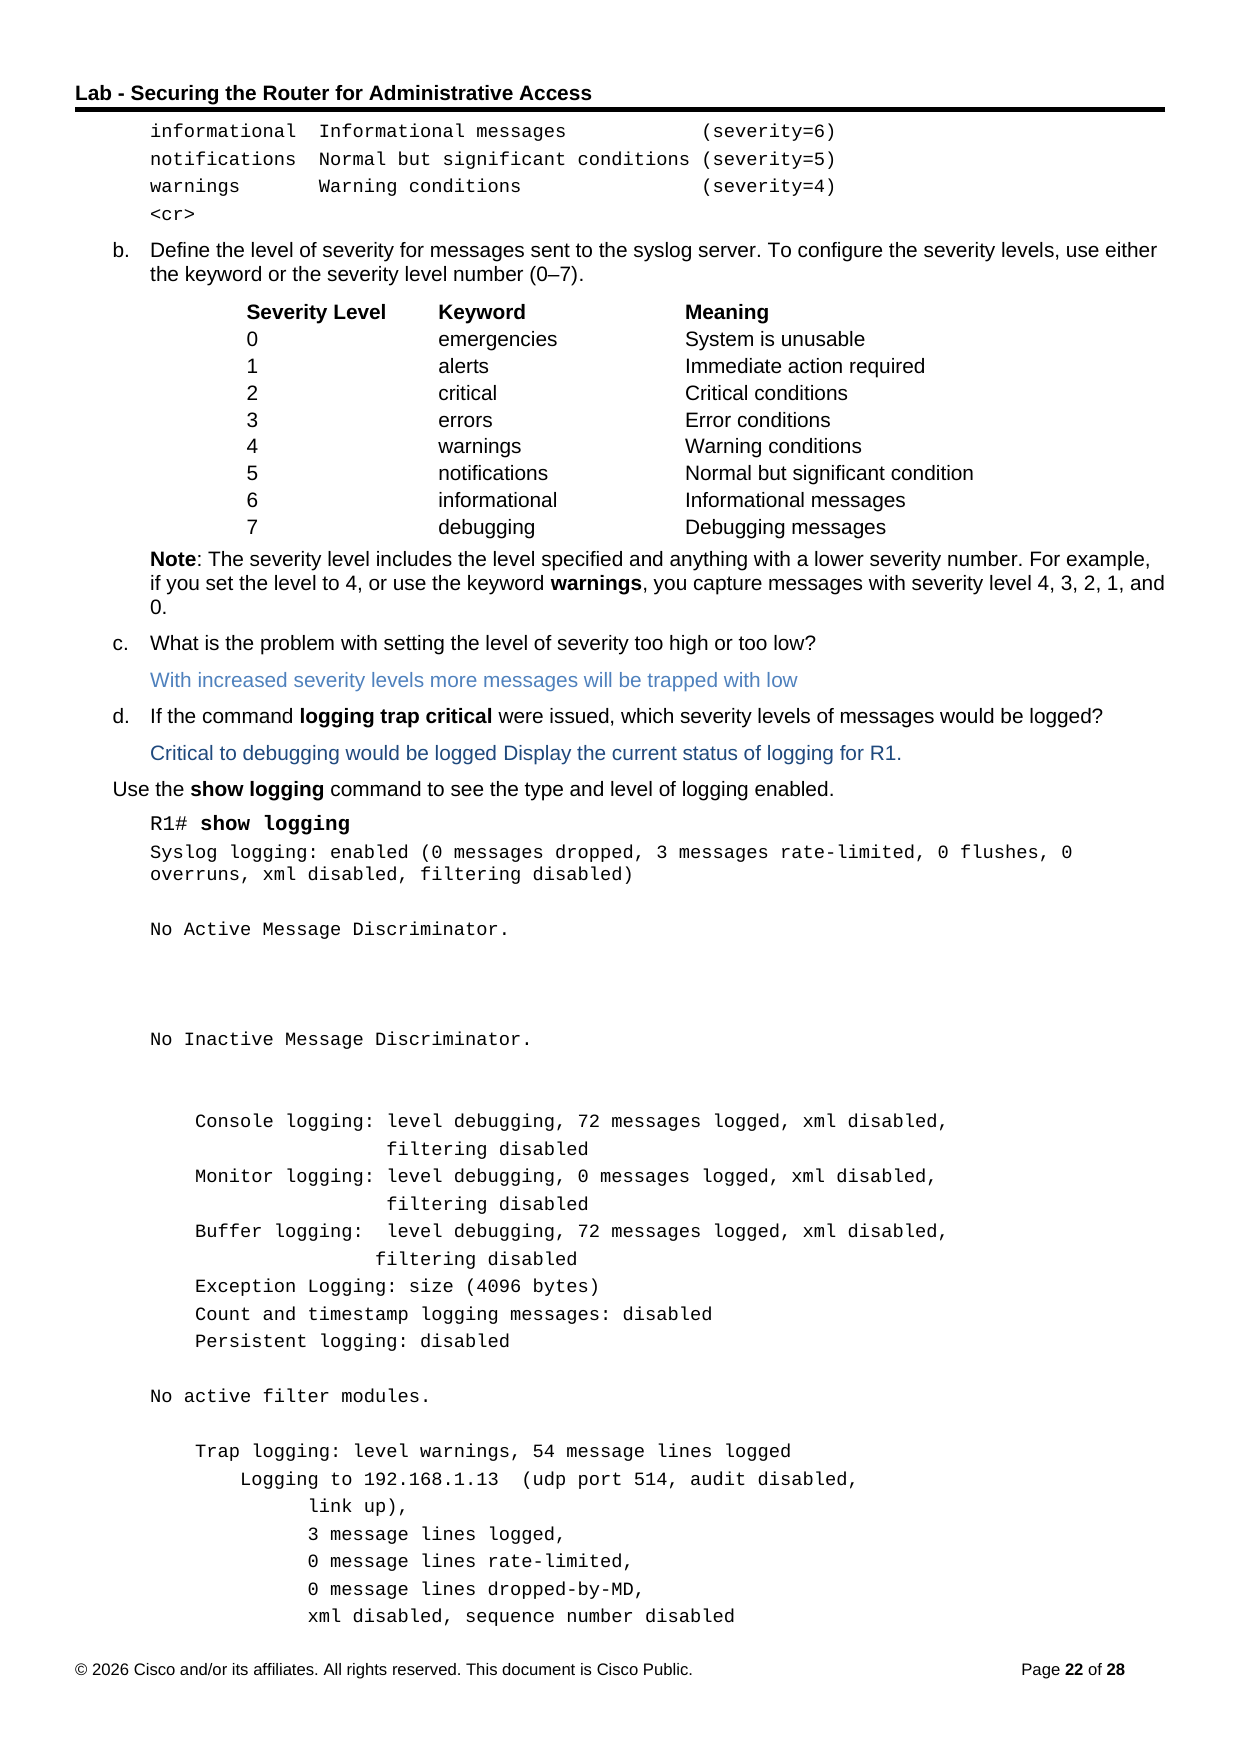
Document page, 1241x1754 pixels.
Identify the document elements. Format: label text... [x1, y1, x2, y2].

text With increased severity levels more messages will be trapped with low [150, 667, 1165, 691]
table_cell 4 [234, 433, 426, 460]
text No Active Message Discriminator. [150, 919, 1165, 941]
text Exception Logging: size (4096 bytes) [150, 1277, 1165, 1298]
text Logging to 192.168.1.13 (udp port 514, audit disabled, [150, 1469, 1165, 1491]
table_header Severity Level [234, 299, 426, 325]
table_cell 2 [234, 379, 426, 406]
text Use the show logging command to see the type and level of logging enabled. [112, 777, 1165, 801]
text Trap logging: level warnings, 54 message lines logged [150, 1442, 1165, 1463]
table_cell Informational messages [673, 487, 1006, 513]
table_header Meaning [673, 299, 1006, 325]
table_cell 7 [234, 514, 426, 547]
text Note: The severity level includes the level specified and anything with a lower severity number. For example, if you set the level to 4, or use the keyword warnings, you capture messages with severity level 4, 3, 2, 1, and 0. [150, 547, 1165, 618]
text informational Informational messages (severity=6) [150, 122, 1165, 143]
text Count and timestamp logging messages: disabled [150, 1304, 1165, 1326]
text filtering disabled [150, 1139, 1165, 1161]
table_cell 6 [234, 487, 426, 513]
text Buffer logging: level debugging, 72 messages logged, xml disabled, [150, 1222, 1165, 1243]
text Monitor logging: level debugging, 0 messages logged, xml disabled, [150, 1167, 1165, 1188]
table_cell 3 [234, 406, 426, 433]
table_cell notifications [426, 460, 673, 487]
table_cell warnings [426, 433, 673, 460]
text No active filter modules. [150, 1387, 1165, 1408]
text Define the level of severity for messages sent to the syslog server. To configure the severity levels, use either the keyword or the severity level number (0–7). [112, 238, 1165, 286]
table_cell Error conditions [673, 406, 1006, 433]
text 3 message lines logged, [150, 1524, 1165, 1546]
text notifications Normal but significant conditions (severity=5) [150, 149, 1165, 171]
text <cr> [150, 204, 1165, 226]
text Syslog logging: enabled (0 messages dropped, 3 messages rate-limited, 0 flushes, 0 overruns, xml disabled, filtering disabled) [150, 843, 1165, 886]
table_cell debugging [426, 514, 673, 547]
table_cell Normal but significant condition [673, 460, 1006, 487]
text filtering disabled [150, 1194, 1165, 1216]
table_cell 0 [234, 325, 426, 352]
table_cell Immediate action required [673, 352, 1006, 379]
text R1# show logging [150, 813, 1165, 837]
text warnings Warning conditions (severity=4) [150, 177, 1165, 198]
table_cell errors [426, 406, 673, 433]
table_cell 5 [234, 460, 426, 487]
table_header Keyword [426, 299, 673, 325]
text xml disabled, sequence number disabled [150, 1607, 1165, 1628]
text 0 message lines rate-limited, [150, 1552, 1165, 1573]
table_cell Debugging messages [673, 514, 1006, 547]
text 0 message lines dropped-by-MD, [150, 1579, 1165, 1601]
table_cell Critical conditions [673, 379, 1006, 406]
table_cell critical [426, 379, 673, 406]
text Console logging: level debugging, 72 messages logged, xml disabled, [150, 1112, 1165, 1133]
text filtering disabled [150, 1249, 1165, 1271]
table_cell emergencies [426, 325, 673, 352]
table_cell 1 [234, 352, 426, 379]
table_cell Warning conditions [673, 433, 1006, 460]
text What is the problem with setting the level of severity too high or too low? [112, 631, 1165, 655]
text If the command logging trap critical were issued, which severity levels of messages would be logged? [112, 704, 1165, 728]
text No Inactive Message Discriminator. [150, 1029, 1165, 1051]
text link up), [150, 1497, 1165, 1518]
table_cell alerts [426, 352, 673, 379]
text Critical to debugging would be logged Display the current status of logging for R1. [150, 740, 1165, 764]
text Persistent logging: disabled [150, 1332, 1165, 1353]
table_cell informational [426, 487, 673, 513]
table_cell System is unusable [673, 325, 1006, 352]
